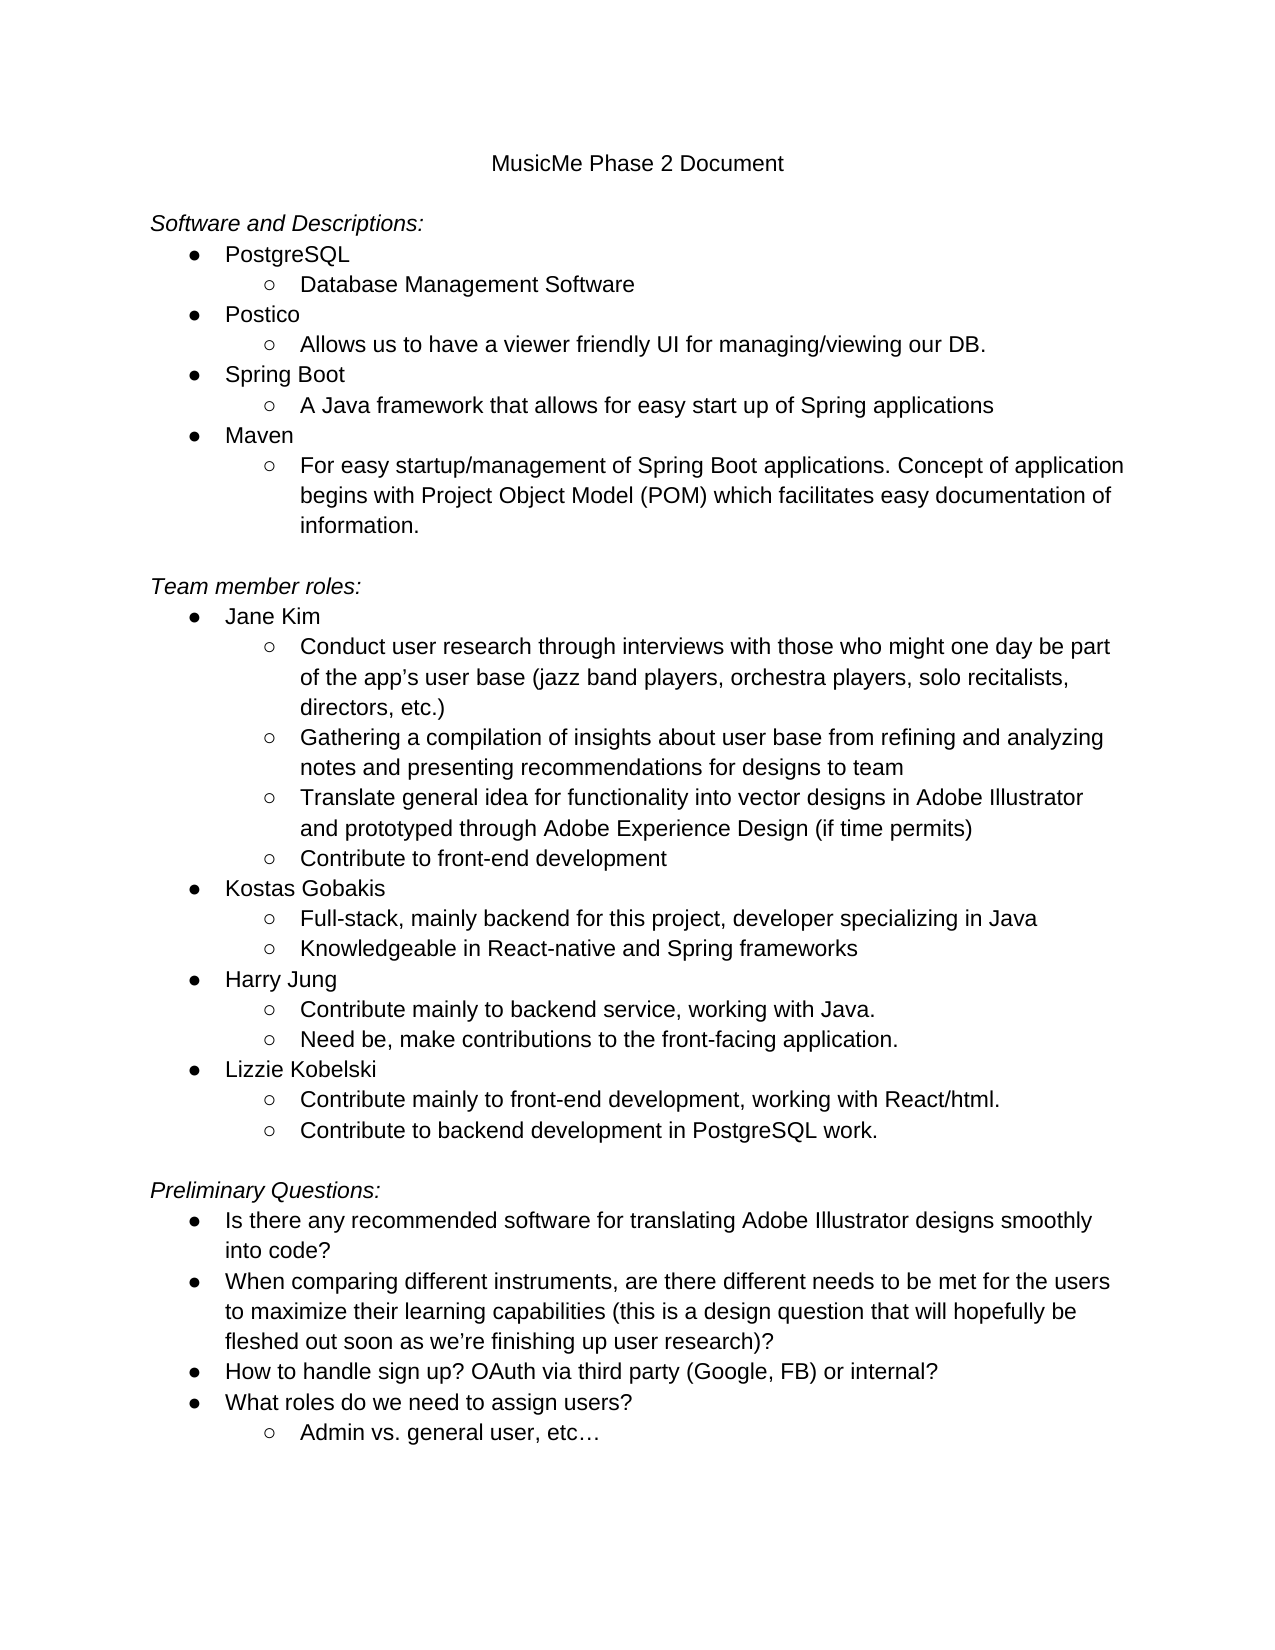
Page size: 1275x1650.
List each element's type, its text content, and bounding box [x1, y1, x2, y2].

list Contribute mainly to backend service, working with Java. [262, 996, 1125, 1022]
list Need be, make contributions to the front-facing application. [262, 1026, 1125, 1052]
list Jane Kim [187, 603, 1125, 629]
list Kostas Gobakis [187, 875, 1125, 901]
list Admin vs. general user, etc… [262, 1419, 1125, 1445]
list For easy startup/management of Spring Boot applications. Concept of application begins with Project Object Model (POM) which facilitates easy documentation of information. [262, 452, 1125, 539]
list Full-stack, mainly backend for this project, developer specializing in Java [262, 905, 1125, 932]
list A Java framework that allows for easy start up of Spring applications [262, 392, 1125, 418]
list Spring Boot [187, 361, 1125, 388]
list Harry Jung [187, 966, 1125, 992]
list How to handle sign up? OAuth via third party (Google, FB) or internal? [187, 1358, 1125, 1385]
list Lizzie Kobelski [187, 1056, 1125, 1083]
list Allows us to have a viewer friendly UI for managing/viewing our DB. [262, 331, 1125, 358]
list When comparing different instruments, are there different needs to be met for the users to maximize their learning capabilities (this is a design question that will hopefully be fleshed out soon as we’re finishing up user research)? [187, 1268, 1125, 1354]
text MusicMe Phase 2 Document [150, 150, 1125, 176]
list Contribute to backend development in PostgreSQL work. [262, 1117, 1125, 1173]
list Database Management Software [262, 271, 1125, 297]
list Contribute to front-end development [262, 845, 1125, 871]
list Knowledgeable in React-native and Spring frameworks [262, 935, 1125, 962]
list Postico [187, 301, 1125, 327]
list PostgreSQL [187, 241, 1125, 267]
list What roles do we need to assign users? [187, 1388, 1125, 1415]
list Maven [187, 422, 1125, 448]
text Software and Descriptions: [150, 210, 1125, 237]
list Gathering a compilation of insights about user base from refining and analyzing notes and presenting recommendations for designs to team [262, 724, 1125, 781]
list Translate general idea for functionality into vector designs in Adobe Illustrator and prototyped through Adobe Experience Design (if time permits) [262, 784, 1125, 841]
list Contribute mainly to front-end development, working with React/html. [262, 1086, 1125, 1113]
list Is there any recommended software for translating Adobe Illustrator designs smoothly into code? [187, 1207, 1125, 1264]
list Conduct user research through interviews with those who might one day be part of the app’s user base (jazz band players, orchestra players, solo recitalists, directors, etc.) [262, 633, 1125, 720]
text Preliminary Questions: [150, 1177, 1125, 1203]
text Team member roles: [150, 573, 1125, 599]
